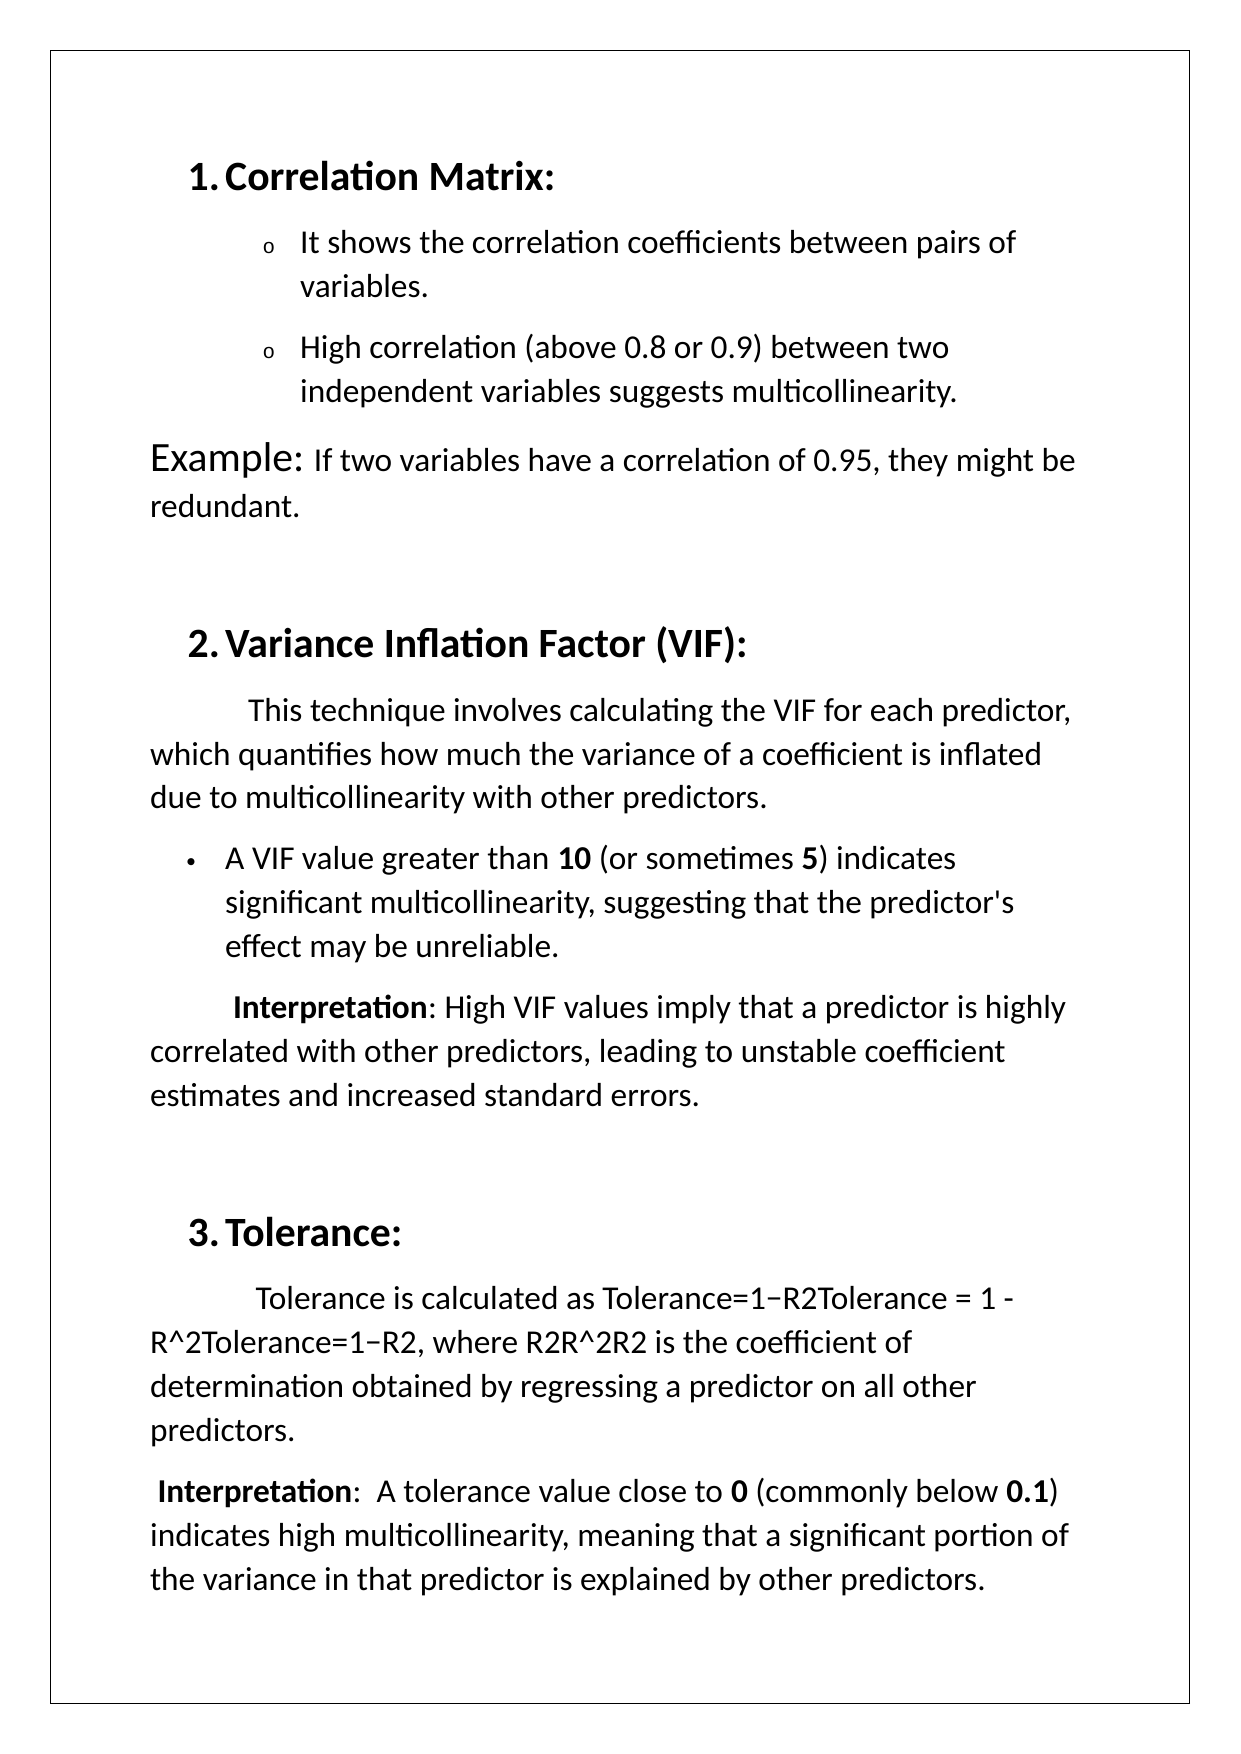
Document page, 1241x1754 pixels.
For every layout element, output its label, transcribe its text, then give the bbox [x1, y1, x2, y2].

text Interpretation: High VIF values imply that a predictor is highly correlated with other predictors, leading to unstable coefficient estimates and increased standard errors. [150, 986, 1090, 1114]
list Tolerance: [187, 1206, 1090, 1257]
list Correlation Matrix: [187, 150, 1090, 201]
list A VIF value greater than 10 (or sometimes 5) indicates significant multicollinearity, suggesting that the predictor's effect may be unreliable. [187, 837, 1090, 966]
list It shows the correlation coefficients between pairs of variables. [262, 222, 1090, 306]
list Variance Inflation Factor (VIF): [187, 617, 1090, 668]
text Interpretation: A tolerance value close to 0 (commonly below 0.1) indicates high multicollinearity, meaning that a significant portion of the variance in that predictor is explained by other predictors. [150, 1470, 1090, 1598]
text Example: If two variables have a correlation of 0.95, they might be redundant. [150, 431, 1090, 526]
text This technique involves calculating the VIF for each predictor, which quantifies how much the variance of a coefficient is inflated due to multicollinearity with other predictors. [150, 688, 1090, 817]
list High correlation (above 0.8 or 0.9) between two independent variables suggests multicollinearity. [262, 326, 1090, 411]
text Tolerance is calculated as Tolerance=1−R2Tolerance = 1 - R^2Tolerance=1−R2, where R2R^2R2 is the coefficient of determination obtained by regressing a predictor on all other predictors. [150, 1277, 1090, 1450]
